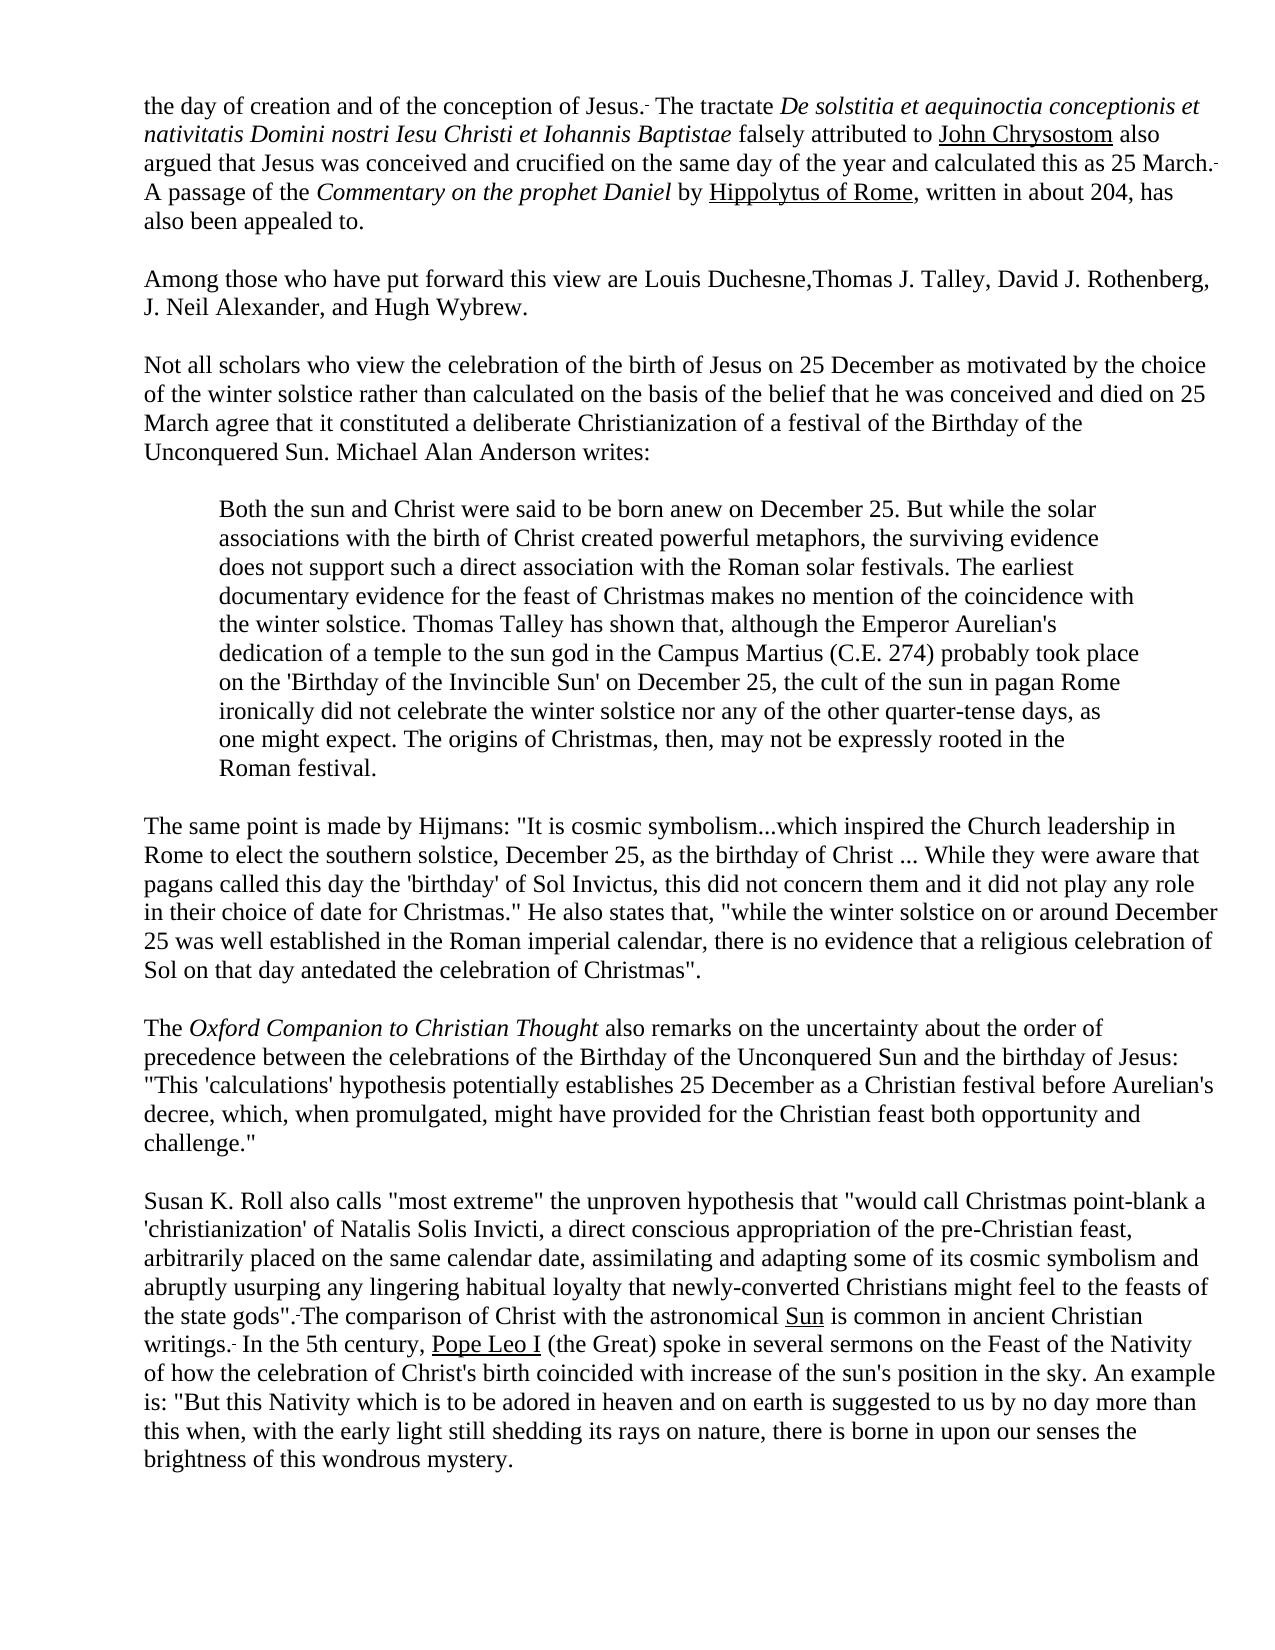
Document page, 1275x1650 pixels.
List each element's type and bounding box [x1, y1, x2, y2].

table_cell [142, 60, 1220, 1504]
